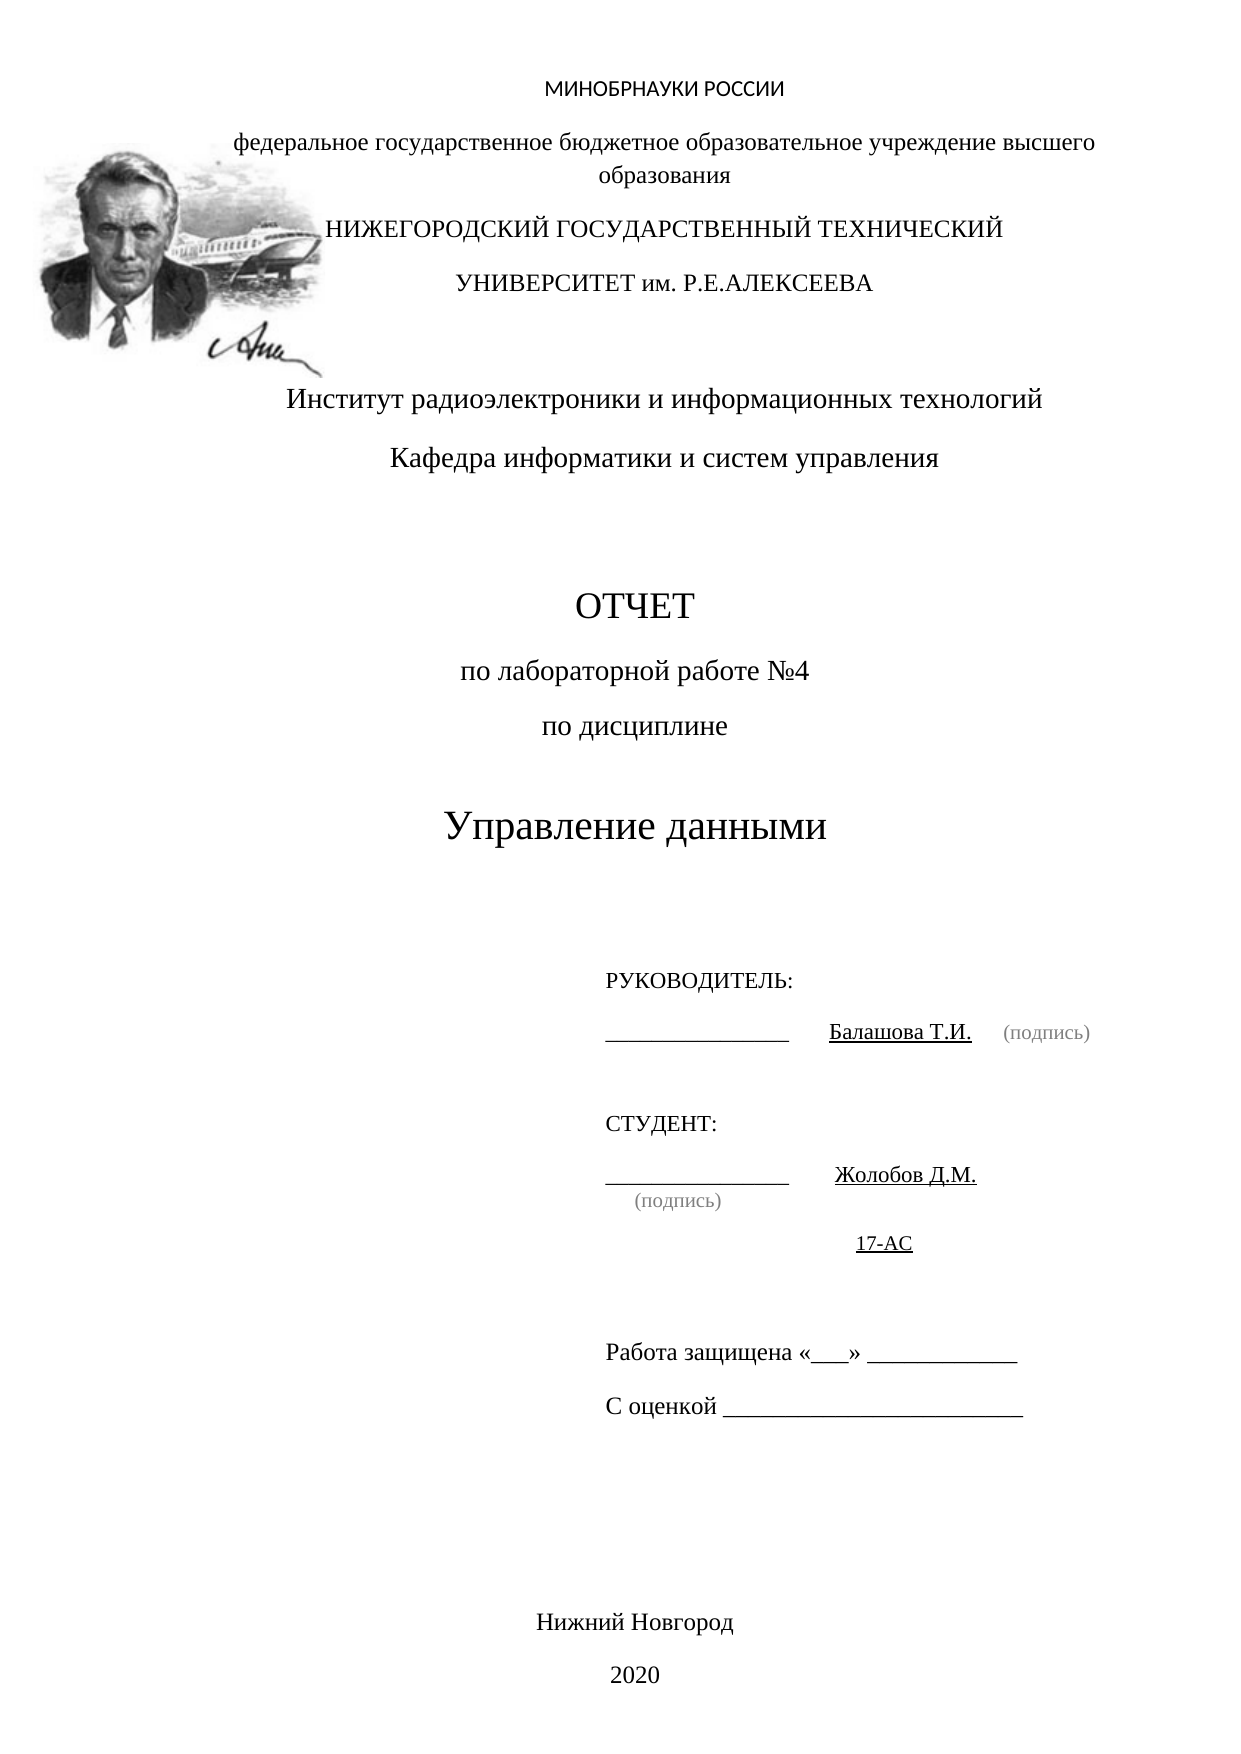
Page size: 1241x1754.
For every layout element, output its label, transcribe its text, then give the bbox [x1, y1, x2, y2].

text С оценкой ________________________ [605, 1391, 1152, 1420]
text (подпись) [605, 1187, 1152, 1212]
text ________________ Жолобов Д.М. [605, 1161, 1152, 1187]
text ОТЧЕТ [118, 583, 1152, 626]
text Институт радиоэлектроники и информационных технологий [177, 381, 1152, 414]
text Нижний Новгород [118, 1607, 1152, 1635]
text ________________ Балашова Т.И. (подпись) [605, 1018, 1152, 1078]
text УНИВЕРСИТЕТ им. Р.Е.АЛЕКСЕЕВА [177, 268, 1152, 296]
text федеральное государственное бюджетное образовательное учреждение высшего образования [177, 127, 1152, 189]
text СТУДЕНТ: [605, 1110, 1152, 1136]
text Управление данными [118, 801, 1152, 849]
text НИЖЕГОРОДСКИЙ ГОСУДАРСТВЕННЫЙ ТЕХНИЧЕСКИЙ [177, 214, 1152, 242]
text РУКОВОДИТЕЛЬ: [605, 967, 1152, 994]
text МИНОБРНАУКИ РОССИИ [177, 74, 1152, 102]
text 17-АС [605, 1231, 1152, 1255]
text по лабораторной работе №4 [118, 653, 1152, 687]
text по дисциплине [118, 708, 1152, 741]
text Работа защищена «___» ____________ [605, 1337, 1152, 1366]
text 2020 [118, 1661, 1152, 1689]
text Кафедра информатики и систем управления [177, 440, 1152, 474]
